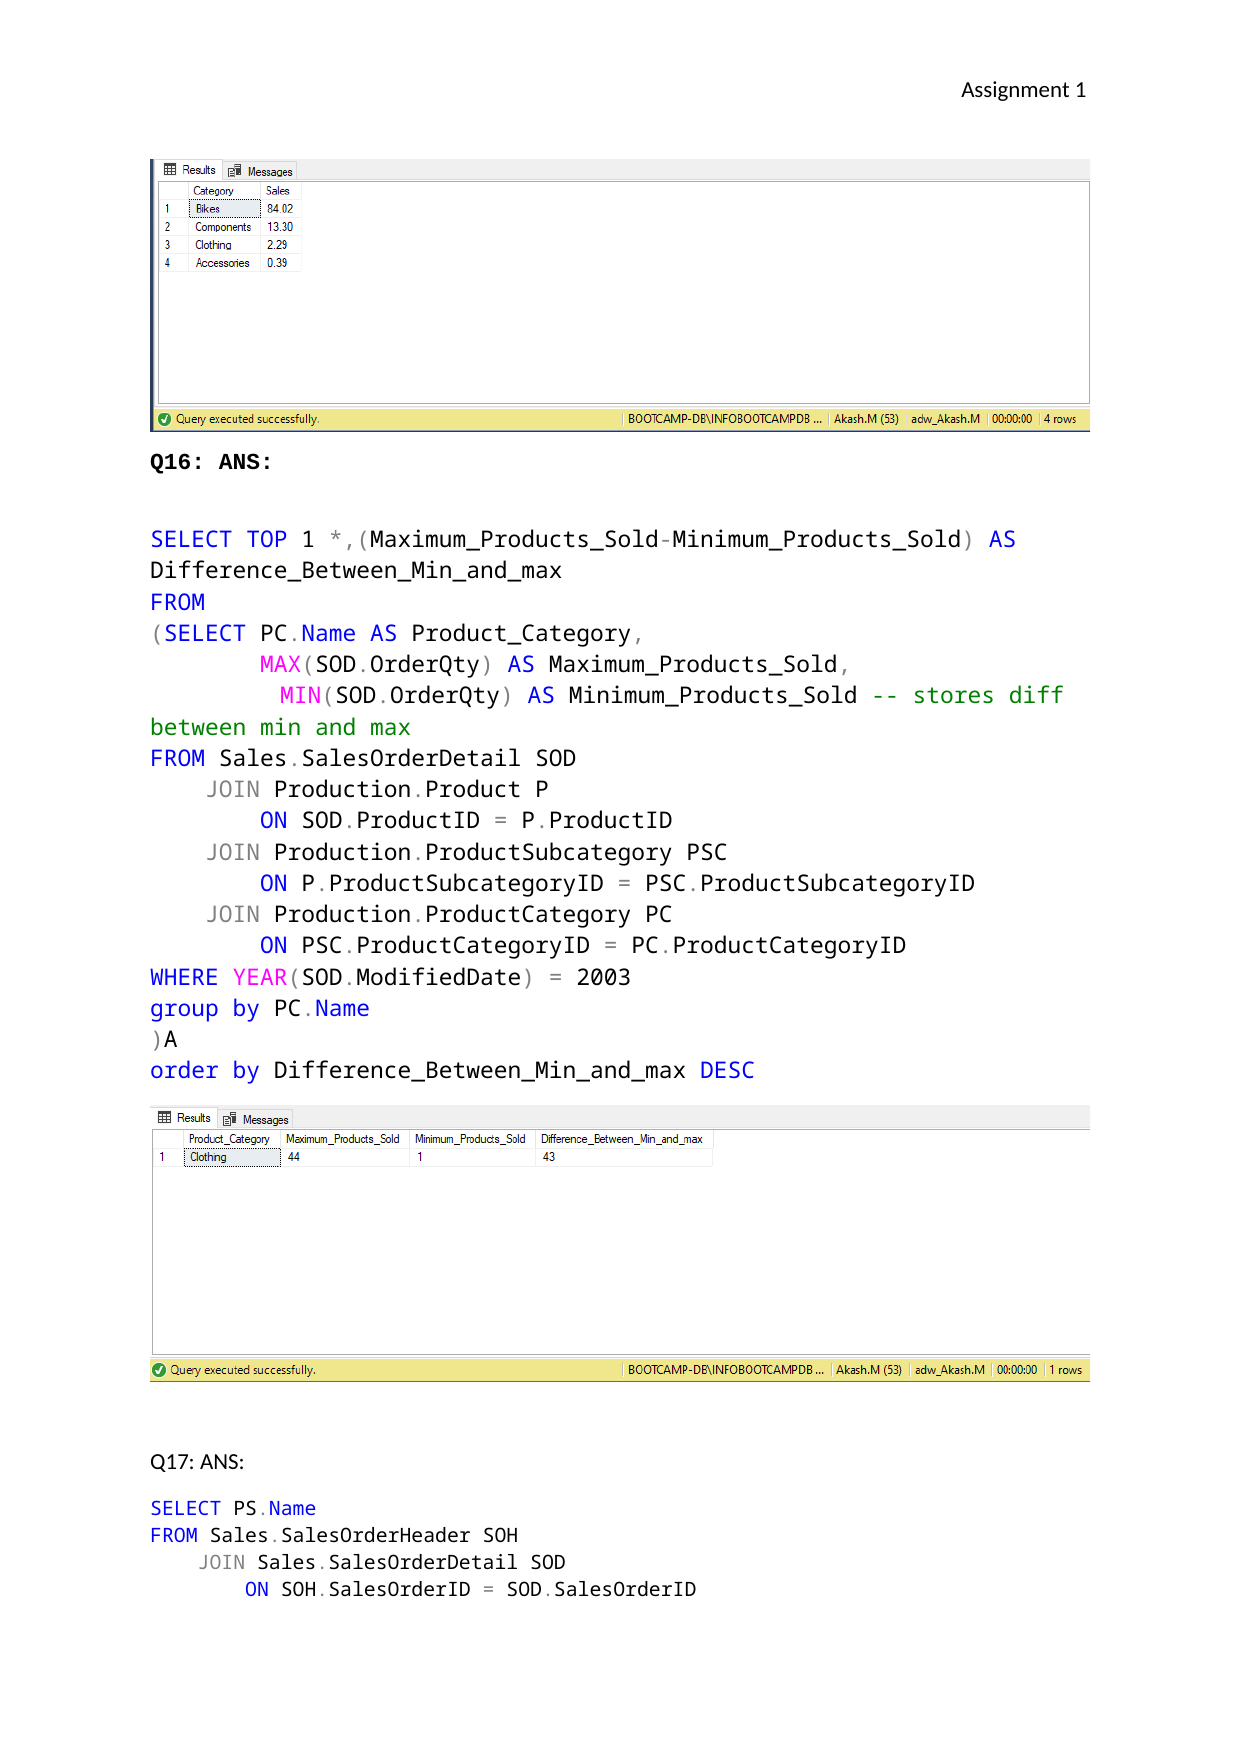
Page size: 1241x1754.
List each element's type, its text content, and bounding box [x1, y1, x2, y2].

text FROM Sales.SalesOrderDetail SOD [150, 742, 1090, 773]
text Q16: ANS: [150, 450, 1090, 476]
text MAX(SOD.OrderQty) AS Maximum_Products_Sold, [150, 648, 1090, 679]
text )A [150, 1023, 1090, 1054]
text ON P.ProductSubcategoryID = PSC.ProductSubcategoryID [150, 867, 1090, 898]
text order by Difference_Between_Min_and_max DESC [150, 1054, 1090, 1086]
text FROM [150, 586, 1090, 617]
text group by PC.Name [150, 992, 1090, 1023]
text (SELECT PC.Name AS Product_Category, [150, 617, 1090, 648]
text SELECT TOP 1 *,(Maximum_Products_Sold-Minimum_Products_Sold) AS Difference_Between_Min_and_max [150, 523, 1090, 586]
text JOIN Production.ProductSubcategory PSC [150, 836, 1090, 867]
text SELECT PS.Name [150, 1494, 1090, 1521]
text JOIN Sales.SalesOrderDetail SOD [150, 1548, 1090, 1575]
text FROM Sales.SalesOrderHeader SOH [150, 1521, 1090, 1548]
picture [150, 1105, 1091, 1382]
text ON PSC.ProductCategoryID = PC.ProductCategoryID [150, 929, 1090, 961]
text ON SOH.SalesOrderID = SOD.SalesOrderID [150, 1575, 1090, 1602]
picture [150, 159, 1091, 432]
text Q17: ANS: [150, 1447, 1090, 1475]
text JOIN Production.Product P [150, 773, 1090, 804]
text JOIN Production.ProductCategory PC [150, 898, 1090, 929]
text ON SOD.ProductID = P.ProductID [150, 804, 1090, 836]
text WHERE YEAR(SOD.ModifiedDate) = 2003 [150, 961, 1090, 992]
text MIN(SOD.OrderQty) AS Minimum_Products_Sold -- stores diff between min and max [150, 679, 1090, 742]
